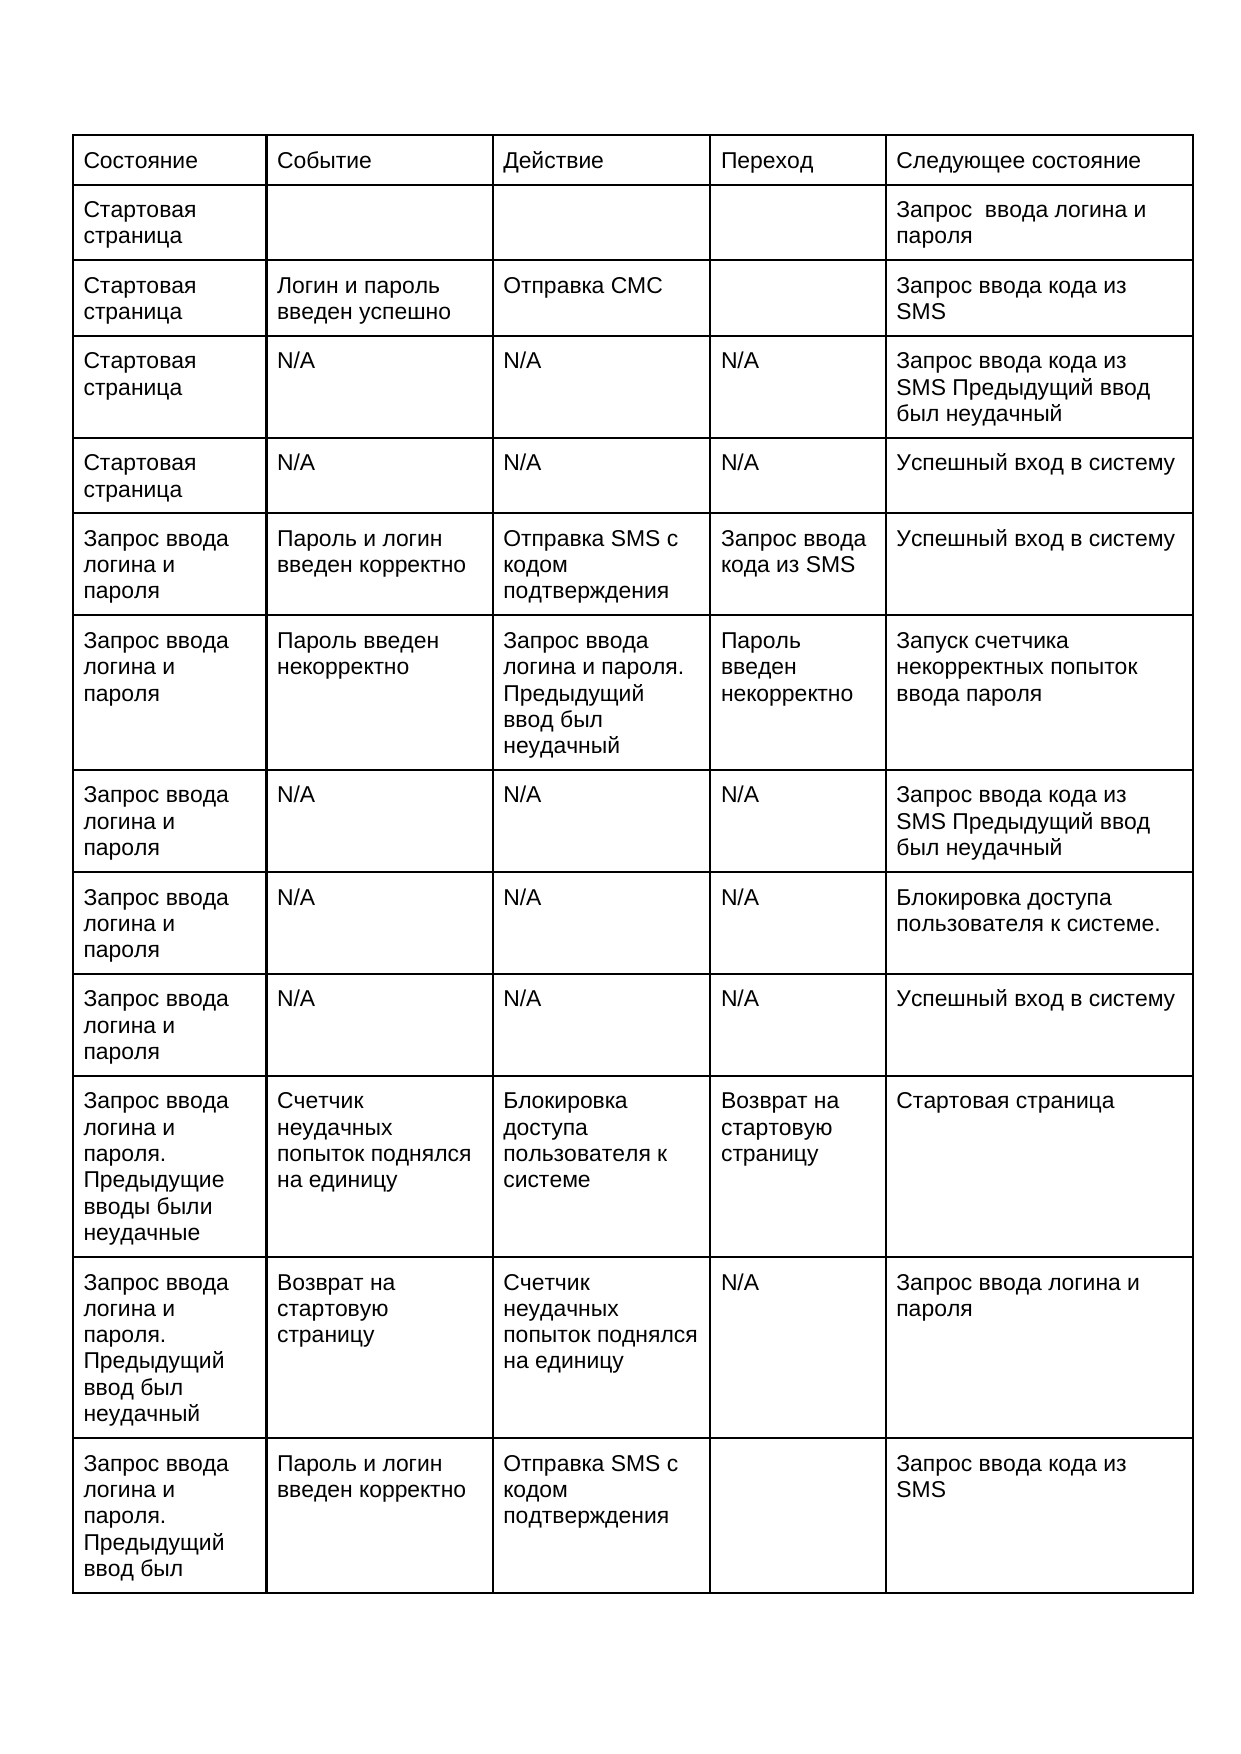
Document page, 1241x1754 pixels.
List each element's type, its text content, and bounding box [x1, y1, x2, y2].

table_header Состояние [74, 136, 265, 183]
table_cell Успешный вход в систему [887, 439, 1192, 512]
table_cell N/A [268, 337, 492, 437]
table_cell Стартовая страница [74, 186, 265, 259]
table_cell Запрос ввода логина и пароля [74, 514, 265, 614]
table_cell N/A [711, 771, 885, 871]
table_cell N/A [268, 439, 492, 512]
table_cell Возврат на стартовую страницу [711, 1077, 885, 1256]
table_header Действие [494, 136, 709, 183]
table_header Событие [268, 136, 492, 183]
table_cell Возврат на стартовую страницу [268, 1258, 492, 1437]
table_cell Запрос ввода логина и пароля [74, 771, 265, 871]
table_cell Запрос ввода логина и пароля [74, 975, 265, 1075]
table_cell N/A [711, 1258, 885, 1437]
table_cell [74, 1439, 265, 1592]
table_cell Запрос ввода логина и пароля. Предыдущий ввод был неудачный [494, 616, 709, 769]
table_cell Стартовая страница [887, 1077, 1192, 1256]
table_cell Блокировка доступа пользователя к системе. [887, 873, 1192, 973]
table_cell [494, 1439, 709, 1592]
table_cell N/A [268, 873, 492, 973]
table_cell N/A [494, 439, 709, 512]
table_cell N/A [494, 337, 709, 437]
table_cell Запрос ввода кода из SMS [711, 514, 885, 614]
table_cell N/A [711, 337, 885, 437]
table_cell Стартовая страница [74, 439, 265, 512]
table_cell N/A [494, 975, 709, 1075]
table_header Следующее состояние [887, 136, 1192, 183]
table_cell [711, 261, 885, 335]
table_cell N/A [268, 771, 492, 871]
table_cell Запрос ввода кода из SMS Предыдущий ввод был неудачный [887, 337, 1192, 437]
table_cell N/A [494, 771, 709, 871]
table_cell Запрос ввода логина и пароля [887, 186, 1192, 259]
table_cell N/A [268, 975, 492, 1075]
table_cell Успешный вход в систему [887, 975, 1192, 1075]
table_cell Запрос ввода кода из SMS [887, 261, 1192, 335]
table_cell Пароль введен некорректно [268, 616, 492, 769]
table_cell Логин и пароль введен успешно [268, 261, 492, 335]
table_cell [711, 186, 885, 259]
table_cell [268, 186, 492, 259]
table_cell N/A [711, 873, 885, 973]
table_cell Счетчик неудачных попыток поднялся на единицу [494, 1258, 709, 1437]
table_cell Успешный вход в систему [887, 514, 1192, 614]
table_cell Счетчик неудачных попыток поднялся на единицу [268, 1077, 492, 1256]
table_cell Пароль введен некорректно [711, 616, 885, 769]
table_cell Запрос ввода логина и пароля [887, 1258, 1192, 1437]
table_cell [74, 1258, 265, 1437]
table_cell Стартовая страница [74, 261, 265, 335]
table_cell Запуск счетчика некорректных попыток ввода пароля [887, 616, 1192, 769]
table_cell Пароль и логин введен корректно [268, 514, 492, 614]
table_cell Блокировка доступа пользователя к системе [494, 1077, 709, 1256]
table_cell [494, 186, 709, 259]
table_cell Стартовая страница [74, 337, 265, 437]
table_cell Запрос ввода логина и пароля [74, 616, 265, 769]
table_header Переход [711, 136, 885, 183]
table_cell Запрос ввода логина и пароля [74, 873, 265, 973]
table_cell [268, 1439, 492, 1592]
table_cell Запрос ввода логина и пароля. Предыдущие вводы были неудачные [74, 1077, 265, 1256]
table_cell Отправка СМС [494, 261, 709, 335]
table_cell Запрос ввода кода из SMS Предыдущий ввод был неудачный [887, 771, 1192, 871]
table_cell Отправка SMS с кодом подтверждения [494, 514, 709, 614]
table_cell N/A [711, 439, 885, 512]
table_cell [711, 1439, 885, 1592]
table_cell N/A [711, 975, 885, 1075]
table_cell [887, 1439, 1192, 1592]
table_cell N/A [494, 873, 709, 973]
